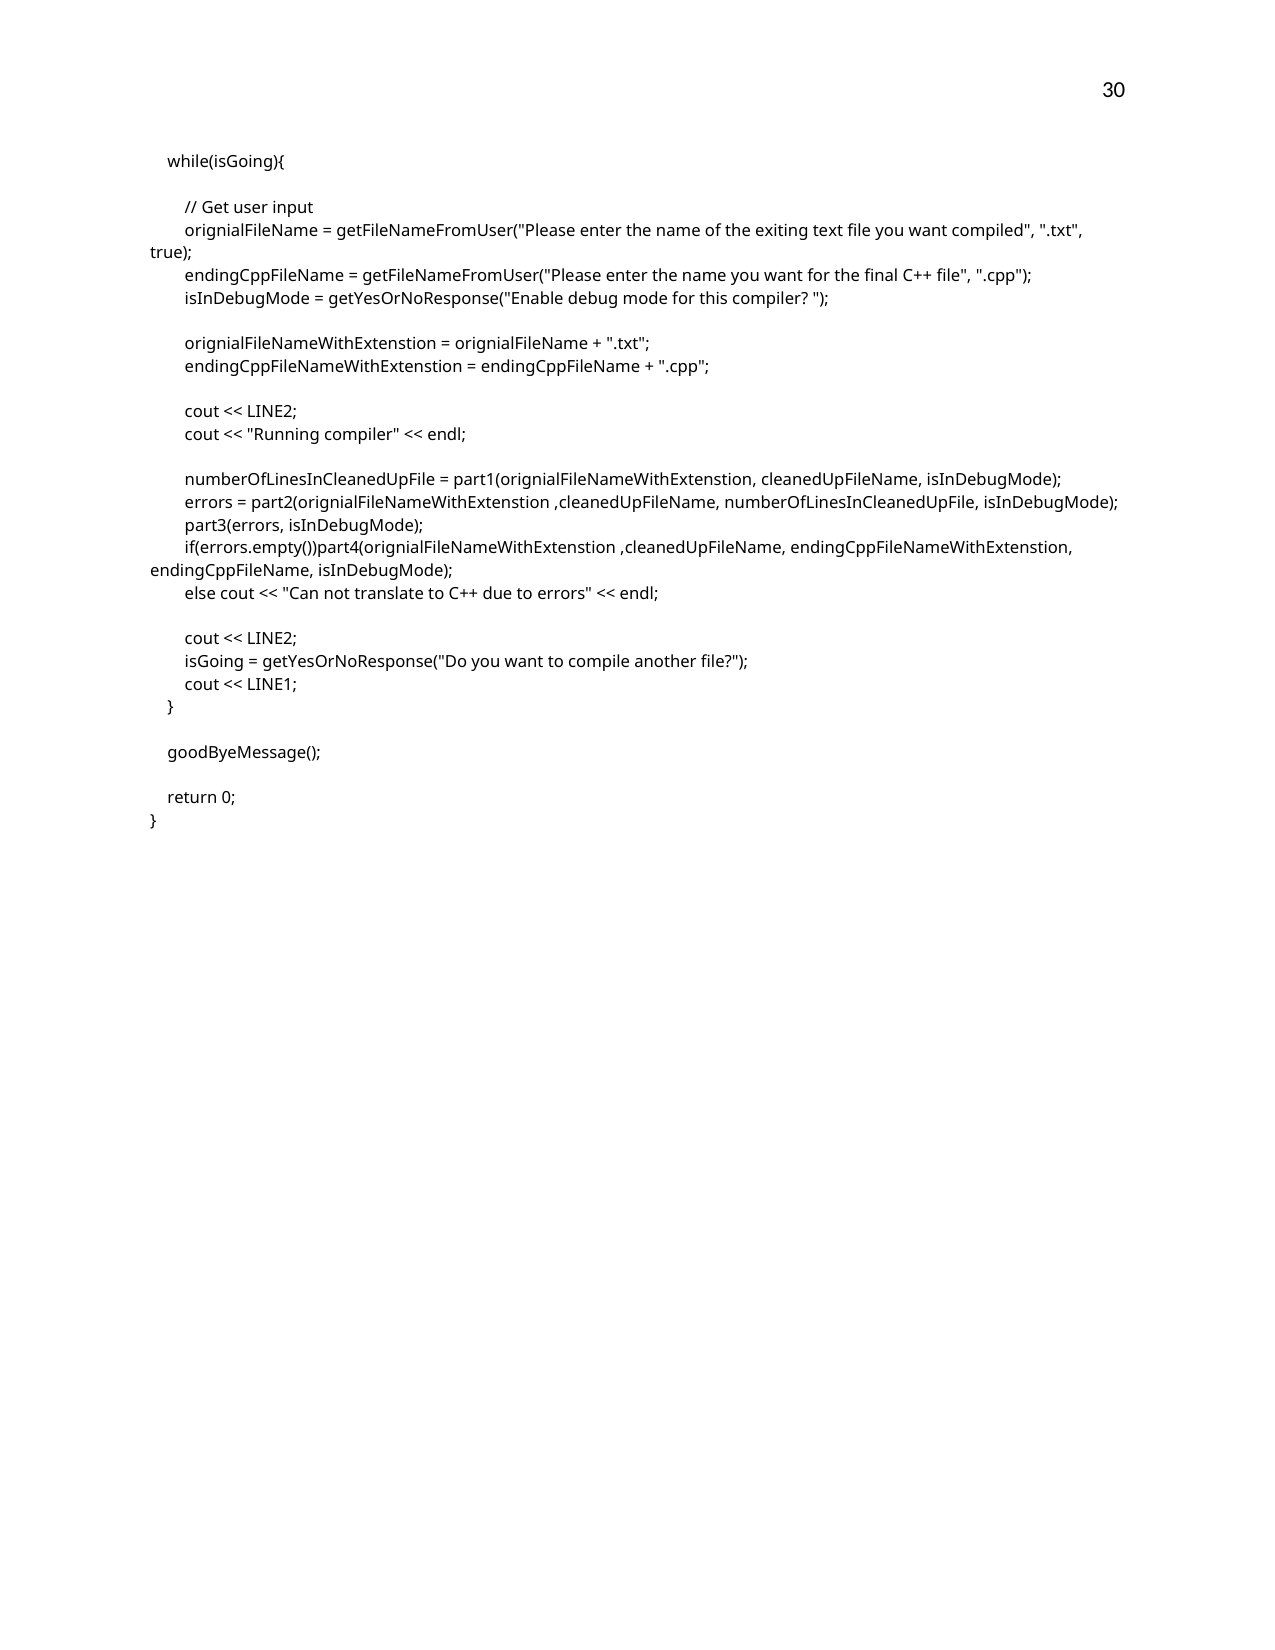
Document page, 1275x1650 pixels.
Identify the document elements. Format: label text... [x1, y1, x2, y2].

text endingCppFileNameWithExtenstion = endingCppFileName + ".cpp"; [150, 354, 1125, 377]
text errors = part2(orignialFileNameWithExtenstion ,cleanedUpFileName, numberOfLinesInCleanedUpFile, isInDebugMode); [150, 491, 1125, 513]
text isGoing = getYesOrNoResponse("Do you want to compile another file?"); [150, 649, 1125, 672]
text orignialFileName = getFileNameFromUser("Please enter the name of the exiting text file you want compiled", ".txt", true); [150, 218, 1125, 263]
text } [150, 695, 1125, 718]
text // Get user input [150, 195, 1125, 218]
text } [150, 808, 1125, 831]
text isInDebugMode = getYesOrNoResponse("Enable debug mode for this compiler? "); [150, 286, 1125, 309]
text cout << "Running compiler" << endl; [150, 422, 1125, 445]
text part3(errors, isInDebugMode); [150, 513, 1125, 536]
text goodByeMessage(); [150, 740, 1125, 763]
text cout << LINE1; [150, 672, 1125, 695]
text cout << LINE2; [150, 627, 1125, 649]
text return 0; [150, 786, 1125, 808]
text cout << LINE2; [150, 400, 1125, 422]
text if(errors.empty())part4(orignialFileNameWithExtenstion ,cleanedUpFileName, endingCppFileNameWithExtenstion, endingCppFileName, isInDebugMode); [150, 536, 1125, 581]
text endingCppFileName = getFileNameFromUser("Please enter the name you want for the final C++ file", ".cpp"); [150, 263, 1125, 286]
text while(isGoing){ [150, 150, 1125, 173]
text numberOfLinesInCleanedUpFile = part1(orignialFileNameWithExtenstion, cleanedUpFileName, isInDebugMode); [150, 468, 1125, 491]
text orignialFileNameWithExtenstion = orignialFileName + ".txt"; [150, 332, 1125, 354]
text else cout << "Can not translate to C++ due to errors" << endl; [150, 581, 1125, 604]
